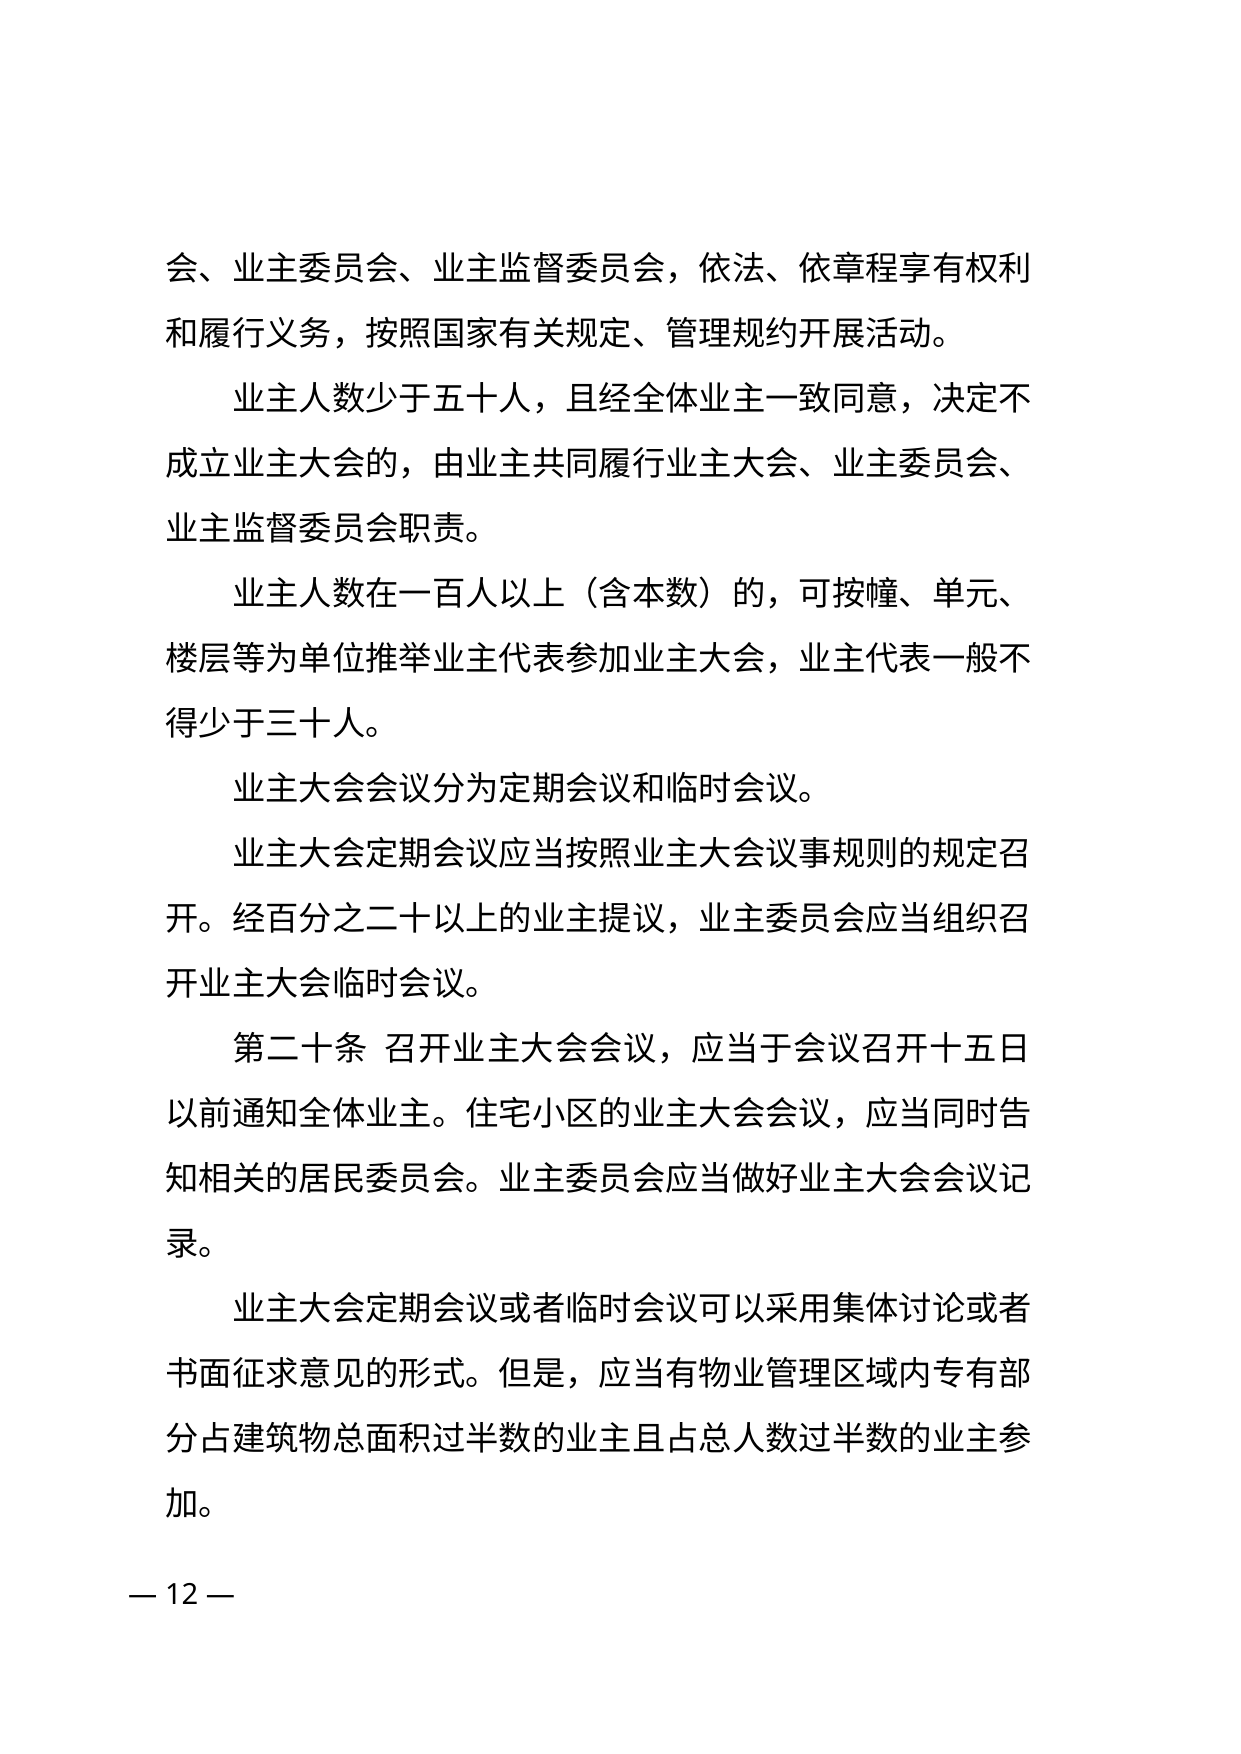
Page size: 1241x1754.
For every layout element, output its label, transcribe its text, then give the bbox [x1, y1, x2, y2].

text 业主人数少于五十人，且经全体业主一致同意，决定不成立业主大会的，由业主共同履行业主大会、业主委员会、业主监督委员会职责。 [165, 363, 1032, 558]
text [165, 233, 1032, 363]
text 业主大会定期会议或者临时会议可以采用集体讨论或者书面征求意见的形式。但是，应当有物业管理区域内专有部分占建筑物总面积过半数的业主且占总人数过半数的业主参加。 [165, 1273, 1032, 1533]
text 业主大会会议分为定期会议和临时会议。 [165, 753, 1032, 818]
text 业主大会定期会议应当按照业主大会议事规则的规定召开。经百分之二十以上的业主提议，业主委员会应当组织召开业主大会临时会议。 [165, 818, 1032, 1013]
text 第二十条 召开业主大会会议，应当于会议召开十五日以前通知全体业主。住宅小区的业主大会会议，应当同时告知相关的居民委员会。业主委员会应当做好业主大会会议记录。 [165, 1013, 1032, 1273]
text 业主人数在一百人以上（含本数）的，可按幢、单元、楼层等为单位推举业主代表参加业主大会，业主代表一般不得少于三十人。 [165, 558, 1032, 753]
